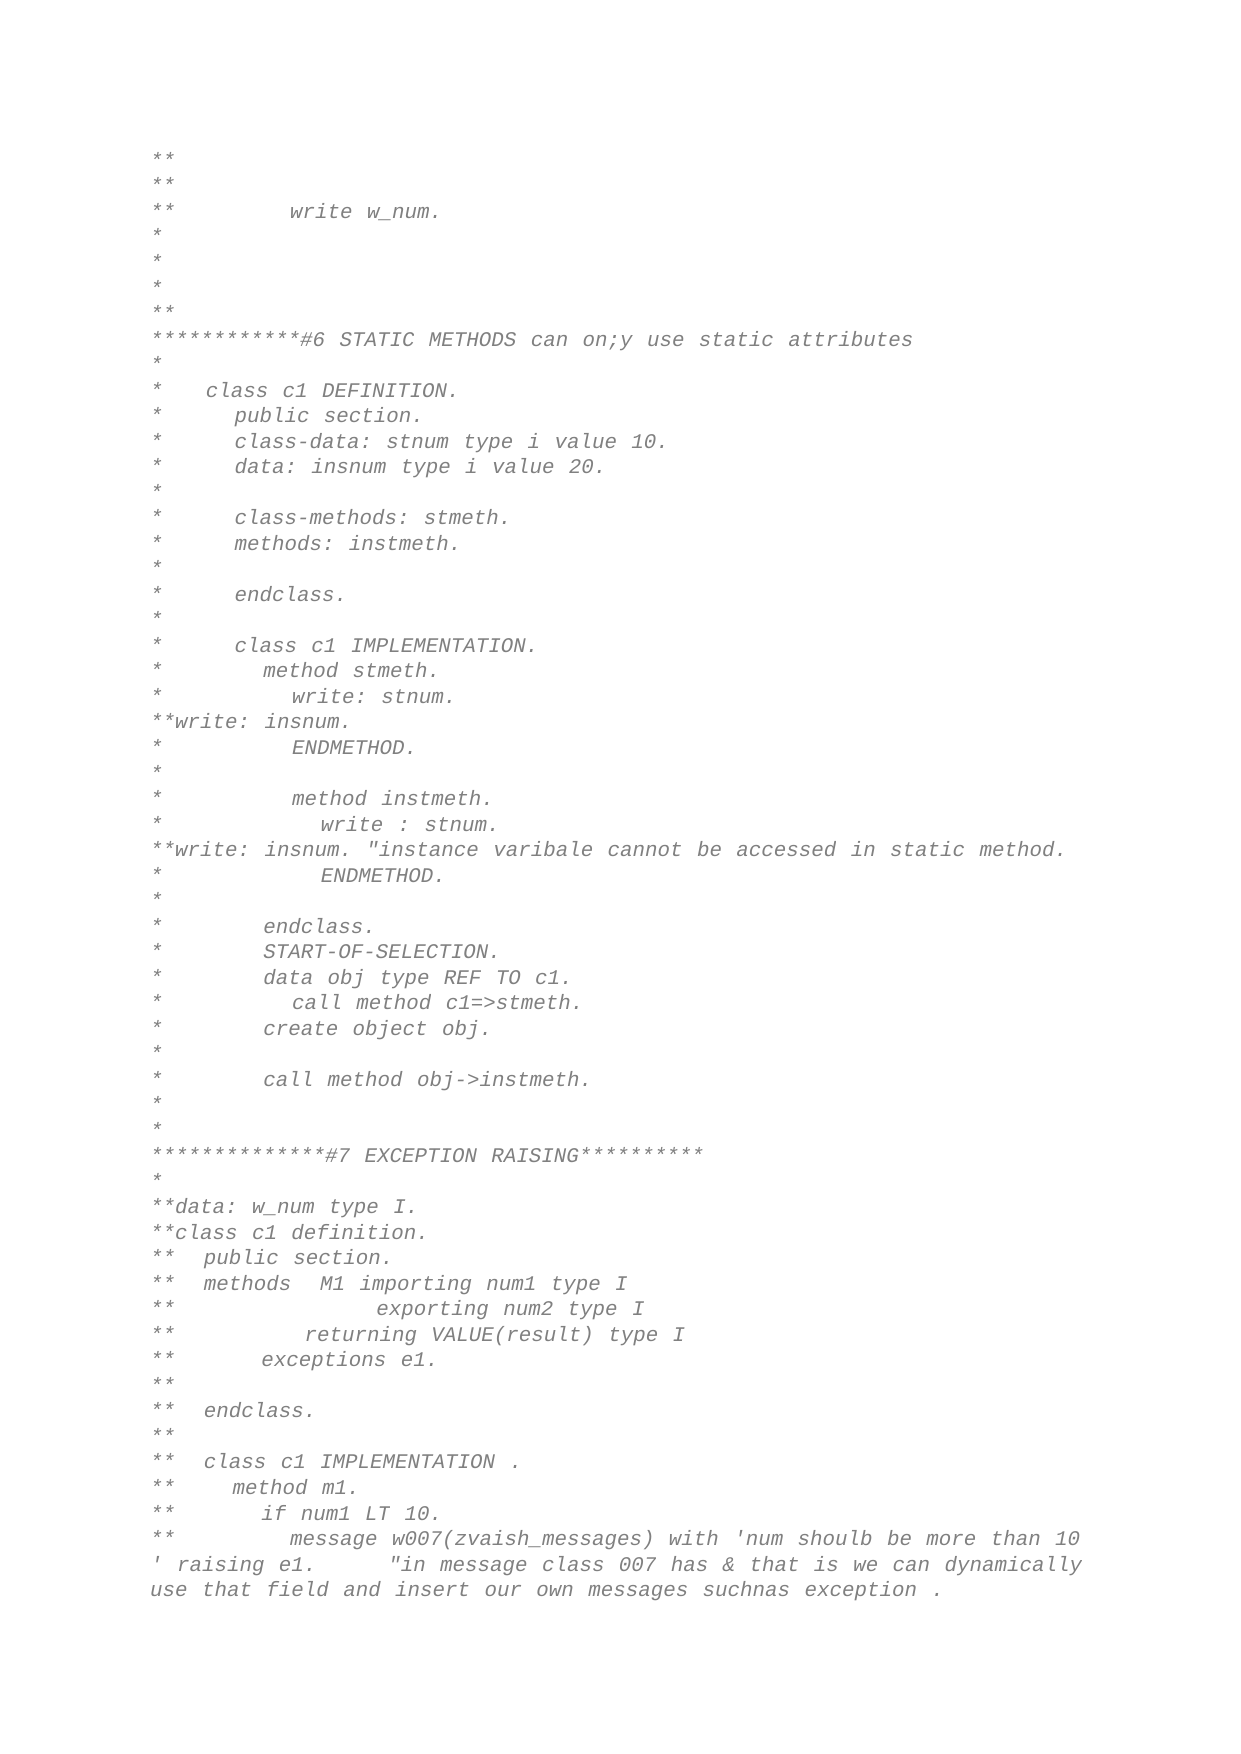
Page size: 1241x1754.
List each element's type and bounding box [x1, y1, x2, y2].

text [150, 150, 1090, 1603]
